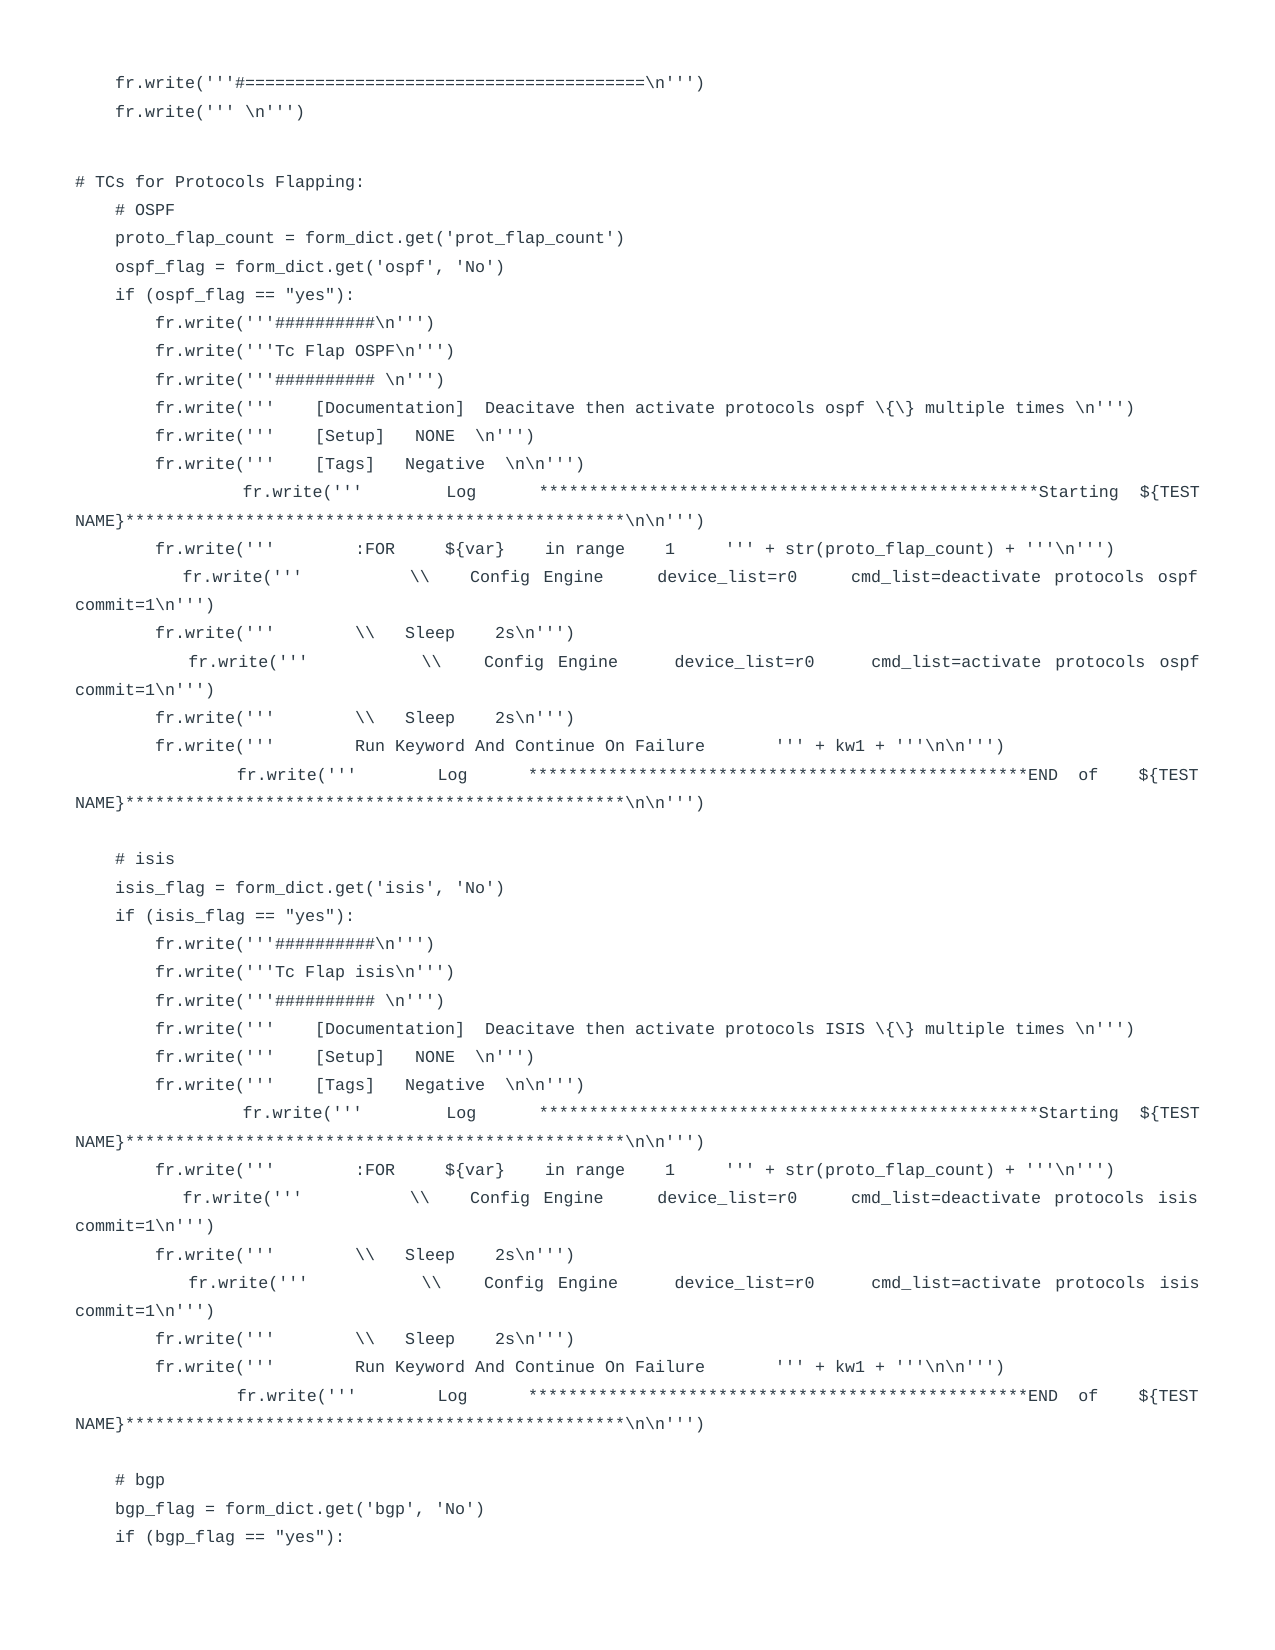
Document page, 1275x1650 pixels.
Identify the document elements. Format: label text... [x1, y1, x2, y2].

text fr.write(''' Log **************************************************Starting ${TEST NAME}**************************************************\n\n''') [75, 1105, 1200, 1152]
text fr.write(''' :FOR ${var} in range 1 ''' + str(proto_flap_count) + '''\n''') [75, 540, 1200, 559]
text if (ospf_flag == "yes"): [75, 286, 1200, 305]
text fr.write(''' [Setup] NONE \n''') [75, 427, 1200, 446]
text bgp_flag = form_dict.get('bgp', 'No') [75, 1500, 1200, 1519]
text fr.write(''' Run Keyword And Continue On Failure ''' + kw1 + '''\n\n''') [75, 738, 1200, 757]
text fr.write(''' [Tags] Negative \n\n''') [75, 456, 1200, 474]
text if (isis_flag == "yes"): [75, 907, 1200, 926]
text fr.write(''' \\ Sleep 2s\n''') [75, 625, 1200, 644]
text fr.write('''##########\n''') [75, 314, 1200, 333]
text # OSPF [75, 202, 1200, 221]
text fr.write(''' \\ Sleep 2s\n''') [75, 1246, 1200, 1265]
text fr.write(''' [Documentation] Deacitave then activate protocols ospf \{\} multiple times \n''') [75, 399, 1200, 418]
text fr.write(''' Log **************************************************Starting ${TEST NAME}**************************************************\n\n''') [75, 484, 1200, 531]
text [75, 75, 1200, 94]
text fr.write(''' \\ Config Engine device_list=r0 cmd_list=deactivate protocols ospf commit=1\n''') [75, 569, 1200, 616]
text fr.write(''' \n''') [75, 103, 1200, 122]
text fr.write('''Tc Flap isis\n''') [75, 964, 1200, 983]
text fr.write(''' [Setup] NONE \n''') [75, 1048, 1200, 1067]
text fr.write(''' \\ Config Engine device_list=r0 cmd_list=deactivate protocols isis commit=1\n''') [75, 1190, 1200, 1237]
text fr.write(''' \\ Sleep 2s\n''') [75, 710, 1200, 729]
text fr.write(''' Log **************************************************END of ${TEST NAME}**************************************************\n\n''') [75, 766, 1200, 813]
text proto_flap_count = form_dict.get('prot_flap_count') [75, 230, 1200, 249]
text # isis [75, 851, 1200, 870]
text # bgp [75, 1472, 1200, 1491]
text fr.write('''Tc Flap OSPF\n''') [75, 343, 1200, 362]
text fr.write(''' \\ Config Engine device_list=r0 cmd_list=activate protocols isis commit=1\n''') [75, 1274, 1200, 1321]
text fr.write(''' [Tags] Negative \n\n''') [75, 1077, 1200, 1096]
text fr.write(''' \\ Sleep 2s\n''') [75, 1331, 1200, 1350]
text fr.write(''' Run Keyword And Continue On Failure ''' + kw1 + '''\n\n''') [75, 1359, 1200, 1378]
text fr.write('''########## \n''') [75, 992, 1200, 1011]
text fr.write('''##########\n''') [75, 936, 1200, 954]
text fr.write(''' \\ Config Engine device_list=r0 cmd_list=activate protocols ospf commit=1\n''') [75, 653, 1200, 700]
text ospf_flag = form_dict.get('ospf', 'No') [75, 258, 1200, 277]
text fr.write(''' Log **************************************************END of ${TEST NAME}**************************************************\n\n''') [75, 1387, 1200, 1434]
text isis_flag = form_dict.get('isis', 'No') [75, 879, 1200, 898]
text if (bgp_flag == "yes"): [75, 1528, 1200, 1547]
text fr.write('''########## \n''') [75, 371, 1200, 390]
text fr.write(''' :FOR ${var} in range 1 ''' + str(proto_flap_count) + '''\n''') [75, 1161, 1200, 1180]
text # TCs for Protocols Flapping: [75, 173, 1200, 192]
text fr.write(''' [Documentation] Deacitave then activate protocols ISIS \{\} multiple times \n''') [75, 1020, 1200, 1039]
